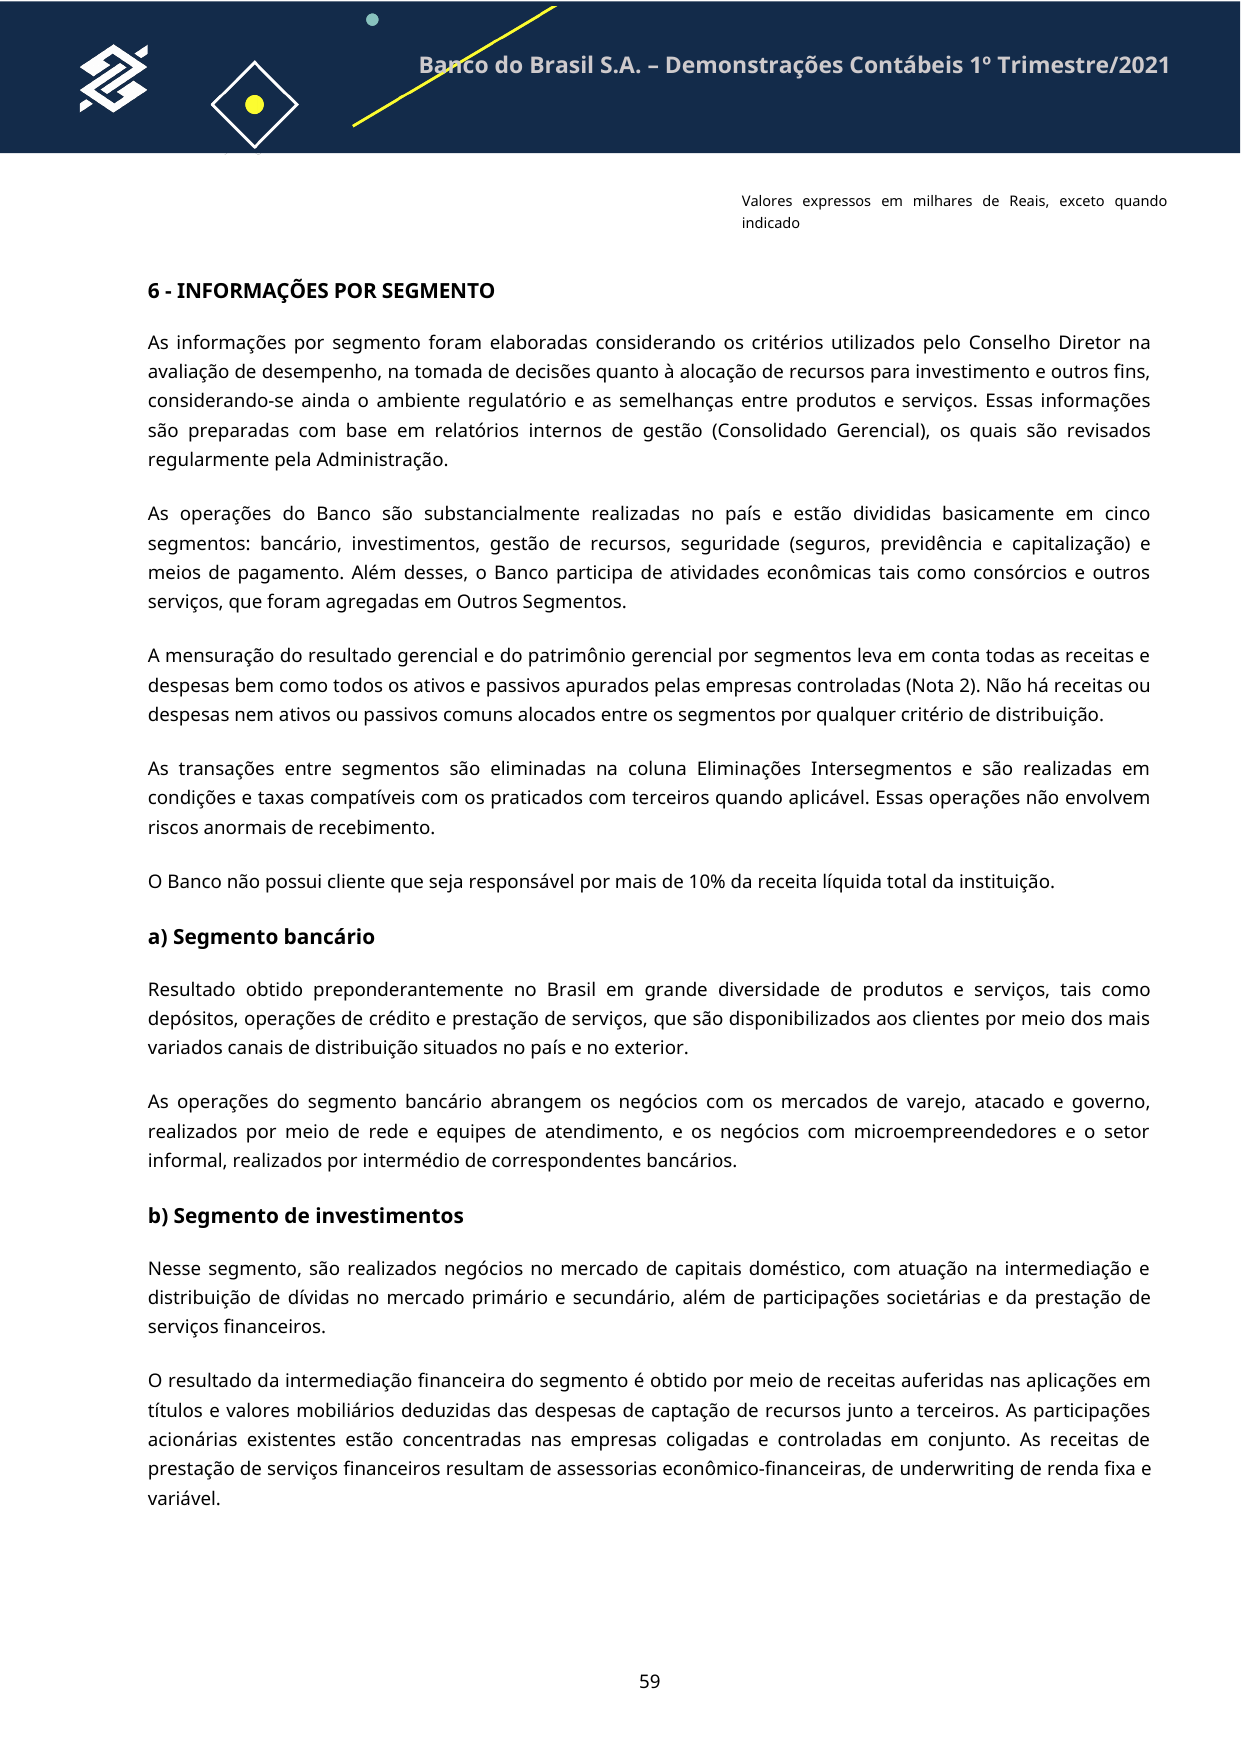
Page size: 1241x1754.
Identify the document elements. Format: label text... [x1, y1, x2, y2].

text - INFORMAÇÕES POR SEGMENTO [148, 276, 1152, 304]
picture [79, 44, 148, 113]
text A mensuração do resultado gerencial e do patrimônio gerencial por segmentos leva em conta todas as receitas e despesas bem como todos os ativos e passivos apurados pelas empresas controladas (Nota 2). Não há receitas ou despesas nem ativos ou passivos comuns alocados entre os segmentos por qualquer critério de distribuição. [148, 643, 1152, 727]
text Nesse segmento, são realizados negócios no mercado de capitais doméstico, com atuação na intermediação e distribuição de dívidas no mercado primário e secundário, além de participações societárias e da prestação de serviços financeiros. [148, 1255, 1152, 1339]
picture [210, 6, 588, 149]
text O resultado da intermediação financeira do segmento é obtido por meio de receitas auferidas nas aplicações em títulos e valores mobiliários deduzidas das despesas de captação de recursos junto a terceiros. As participações acionárias existentes estão concentradas nas empresas coligadas e controladas em conjunto. As receitas de prestação de serviços financeiros resultam de assessorias econômico-financeiras, de underwriting de renda fixa e variável. [148, 1368, 1152, 1510]
text As operações do segmento bancário abrangem os negócios com os mercados de varejo, atacado e governo, realizados por meio de rede e equipes de atendimento, e os negócios com microempreendedores e o setor informal, realizados por intermédio de correspondentes bancários. [148, 1089, 1152, 1173]
text As transações entre segmentos são eliminadas na coluna Eliminações Intersegmentos e são realizadas em condições e taxas compatíveis com os praticados com terceiros quando aplicável. Essas operações não envolvem riscos anormais de recebimento. [148, 755, 1152, 839]
list ) Segmento bancário [148, 922, 1152, 951]
text O Banco não possui cliente que seja responsável por mais de 10% da receita líquida total da instituição. [148, 868, 1152, 894]
list ) Segmento de investimentos [148, 1202, 1152, 1230]
text As operações do Banco são substancialmente realizadas no país e estão divididas basicamente em cinco segmentos: bancário, investimentos, gestão de recursos, seguridade (seguros, previdência e capitalização) e meios de pagamento. Além desses, o Banco participa de atividades econômicas tais como consórcios e outros serviços, que foram agregadas em Outros Segmentos. [148, 501, 1152, 614]
text As informações por segmento foram elaboradas considerando os critérios utilizados pelo Conselho Diretor na avaliação de desempenho, na tomada de decisões quanto à alocação de recursos para investimento e outros fins, considerando-se ainda o ambiente regulatório e as semelhanças entre produtos e serviços. Essas informações são preparadas com base em relatórios internos de gestão (Consolidado Gerencial), os quais são revisados regularmente pela Administração. [148, 329, 1152, 472]
text Resultado obtido preponderantemente no Brasil em grande diversidade de produtos e serviços, tais como depósitos, operações de crédito e prestação de serviços, que são disponibilizados aos clientes por meio dos mais variados canais de distribuição situados no país e no exterior. [148, 976, 1152, 1060]
